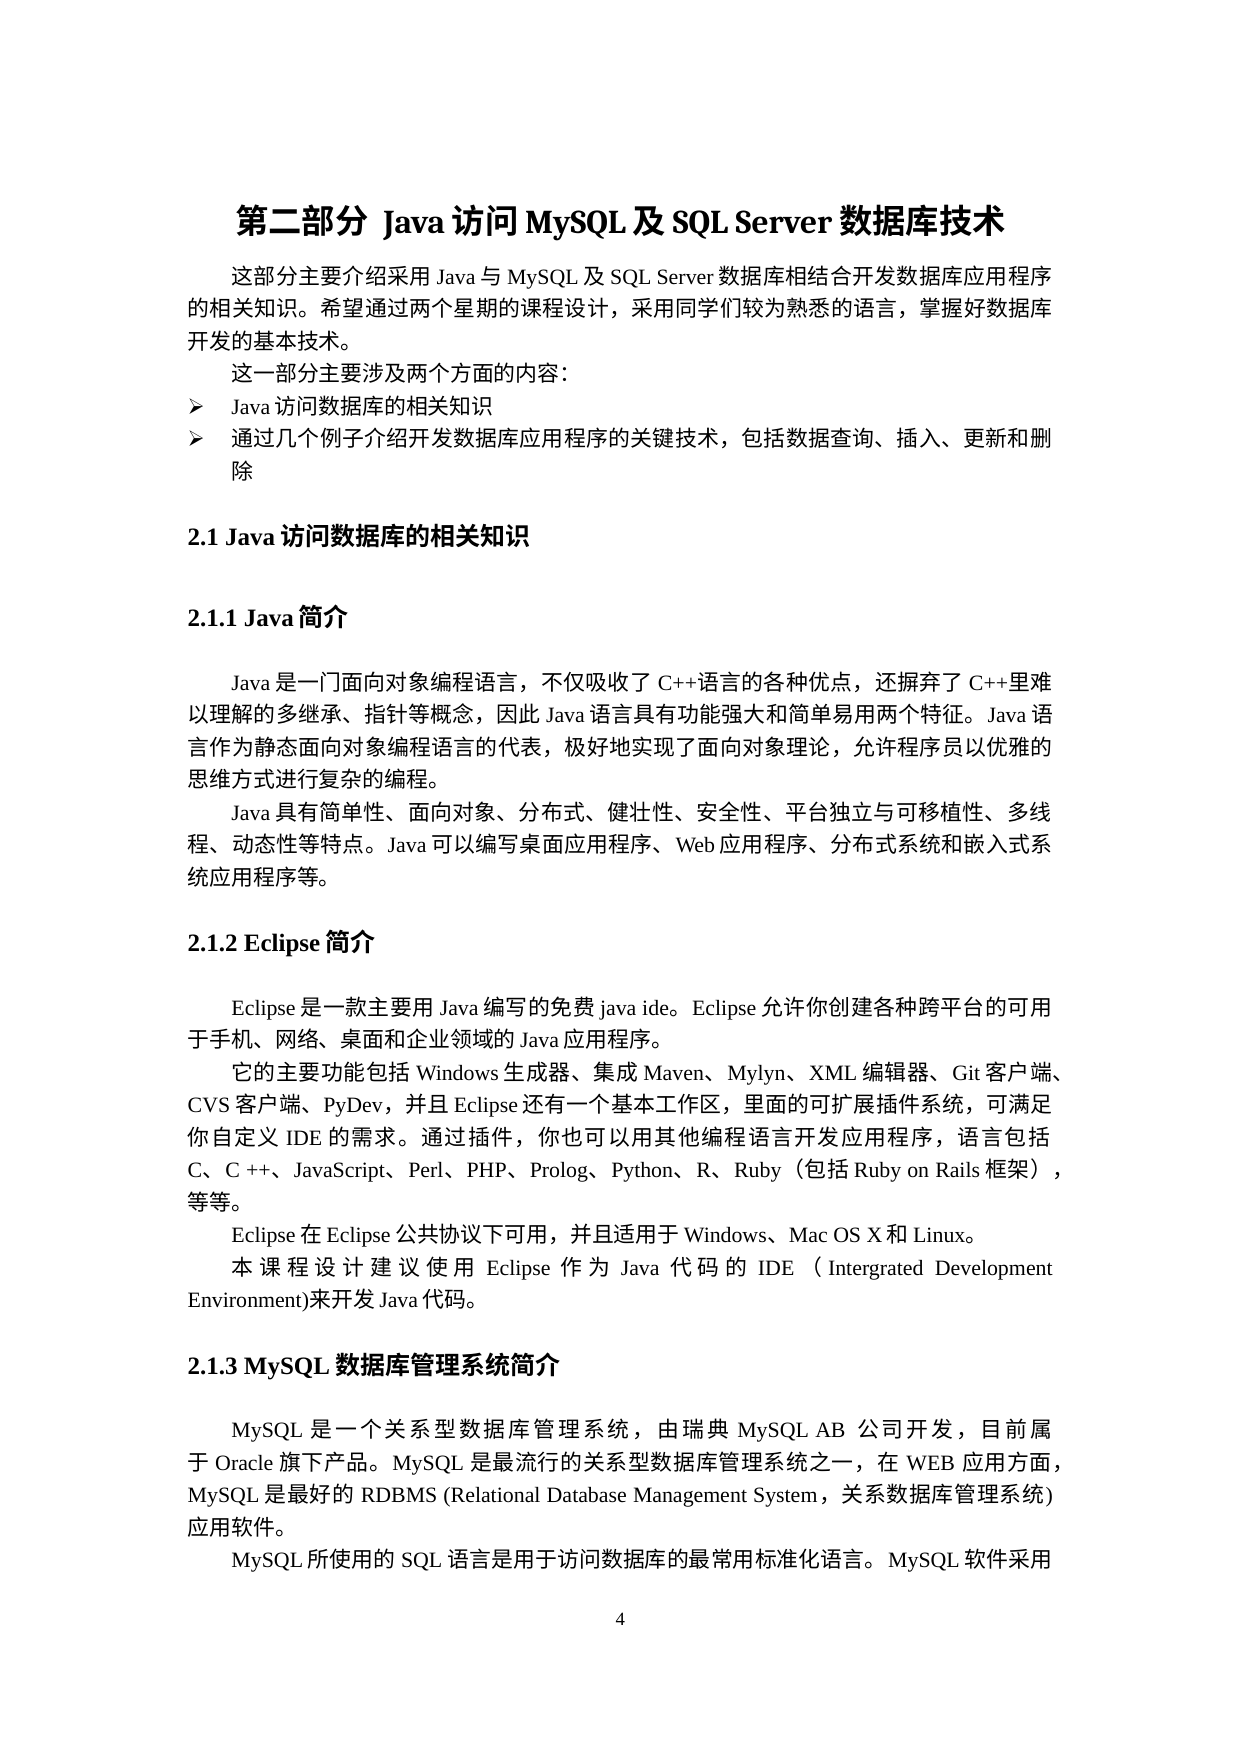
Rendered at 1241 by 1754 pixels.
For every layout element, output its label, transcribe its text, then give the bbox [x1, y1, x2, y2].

text Eclipse是一款主要用Java编写的免费java ide。Eclipse允许你创建各种跨平台的可用于手机、网络、桌面和企业领域的Java应用程序。 [187, 989, 1053, 1054]
list 通过几个例子介绍开发数据库应用程序的关键技术，包括数据查询、插入、更新和删除 [187, 421, 1053, 486]
text 本课程设计建议使用Eclipse作为Java代码的IDE（Intergrated Development Environment)来开发Java代码。 [187, 1249, 1053, 1314]
text 它的主要功能包括Windows生成器、集成Maven、Mylyn、XML编辑器、Git客户端、CVS客户端、PyDev，并且Eclipse还有一个基本工作区，里面的可扩展插件系统，可满足你自定义IDE的需求。通过插件，你也可以用其他编程语言开发应用程序，语言包括C、C ++、JavaScript、Perl、PHP、Prolog、Python、R、Ruby（包括Ruby on Rails框架），等等。 [187, 1054, 1053, 1217]
text Eclipse在Eclipse公共协议下可用，并且适用于Windows、Mac OS X和Linux。 [187, 1217, 1053, 1249]
text 这一部分主要涉及两个方面的内容： [187, 356, 1053, 388]
text 2.1.1 Java简介 [187, 583, 1053, 648]
list Java访问数据库的相关知识 [187, 388, 1053, 421]
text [187, 1542, 1053, 1574]
text MySQL是一个关系型数据库管理系统，由瑞典MySQL AB 公司开发，目前属于 Oracle 旗下产品。MySQL 是最流行的关系型数据库管理系统之一，在 WEB 应用方面，MySQL是最好的 RDBMS (Relational Database Management System，关系数据库管理系统) 应用软件。 [187, 1412, 1053, 1542]
title 第二部分 Java访问MySQL及SQL Server数据库技术 [187, 187, 1053, 252]
list Java访问数据库的相关知识 [187, 502, 1053, 567]
text Java具有简单性、面向对象、分布式、健壮性、安全性、平台独立与可移植性、多线程、动态性等特点。Java可以编写桌面应用程序、Web应用程序、分布式系统和嵌入式系统应用程序等。 [187, 794, 1053, 892]
text 2.1.3 MySQL数据库管理系统简介 [187, 1331, 1053, 1396]
text 这部分主要介绍采用Java与MySQL及SQL Server数据库相结合开发数据库应用程序的相关知识。希望通过两个星期的课程设计，采用同学们较为熟悉的语言，掌握好数据库开发的基本技术。 [187, 258, 1053, 356]
text Java是一门面向对象编程语言，不仅吸收了C++语言的各种优点，还摒弃了C++里难以理解的多继承、指针等概念，因此Java语言具有功能强大和简单易用两个特征。Java语言作为静态面向对象编程语言的代表，极好地实现了面向对象理论，允许程序员以优雅的思维方式进行复杂的编程。 [187, 664, 1053, 794]
text 2.1.2 Eclipse简介 [187, 908, 1053, 973]
